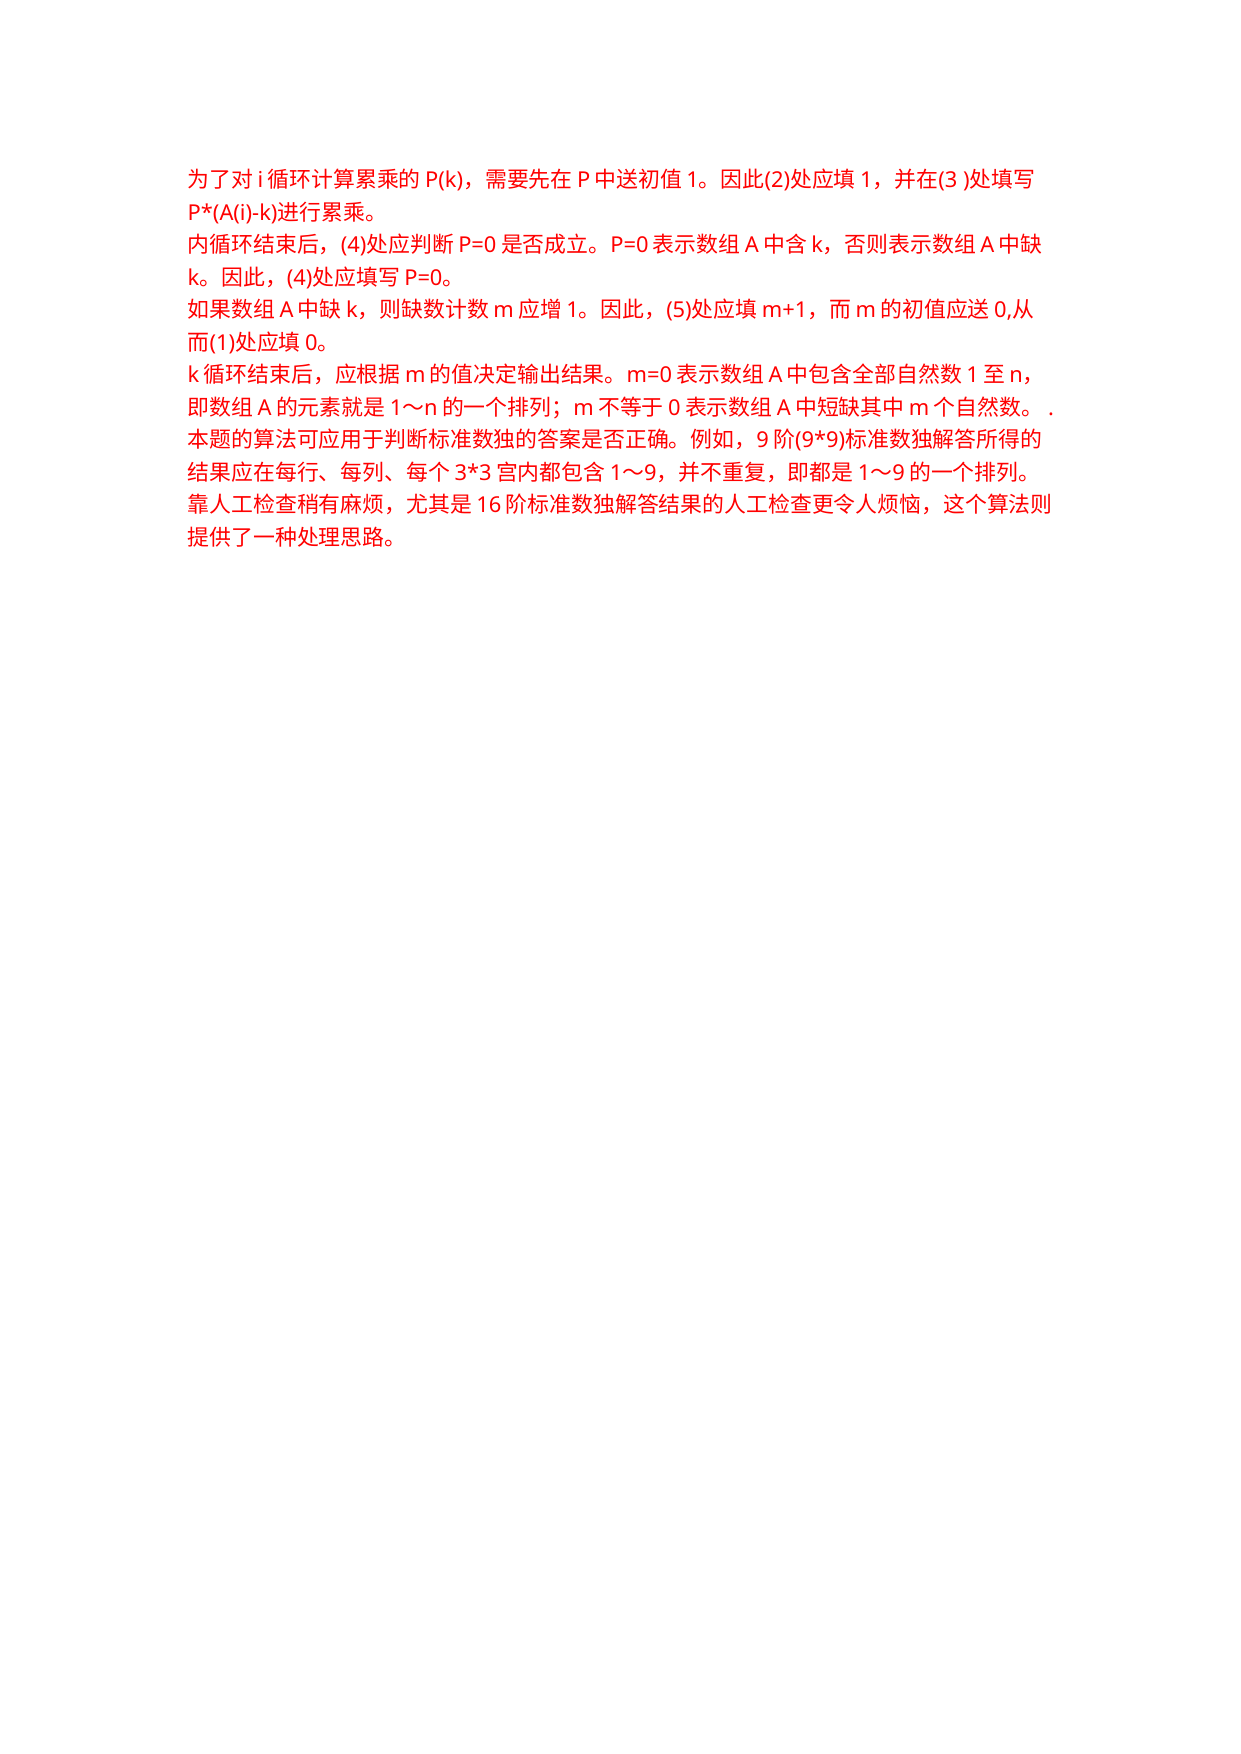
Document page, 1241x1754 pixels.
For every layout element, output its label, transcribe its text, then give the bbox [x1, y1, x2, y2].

text 如果数组A中缺k，则缺数计数m应增1。因此，(5)处应填m+1，而m的初值应送0,从而(1)处应填0。 [187, 292, 1053, 357]
text k循环结束后，应根据m的值决定输出结果。m=0表示数组A中包含全部自然数1至n，即数组A的元素就是1〜n的一个排列；m不等于0表示数组A中短缺其中m个自然数。 . [187, 357, 1053, 422]
text 为了对i循环计算累乘的P(k)，需要先在P中送初值1。因此(2)处应填1，并在(3 )处填写P*(A(i)-k)进行累乘。 [187, 162, 1053, 227]
text 本题的算法可应用于判断标准数独的答案是否正确。例如，9阶(9*9)标准数独解答所得的结果应在每行、每列、每个3*3宫内都包含1〜9，并不重复，即都是1〜9的一个排列。靠人工检查稍有麻烦，尤其是16阶标准数独解答结果的人工检查更令人烦恼，这个算法则提供了一种处理思路。 [187, 422, 1053, 552]
text 内循环结束后，(4)处应判断P=0是否成立。P=0表示数组A中含k，否则表示数组A中缺k。因此，(4)处应填写P=0。 [187, 227, 1053, 292]
